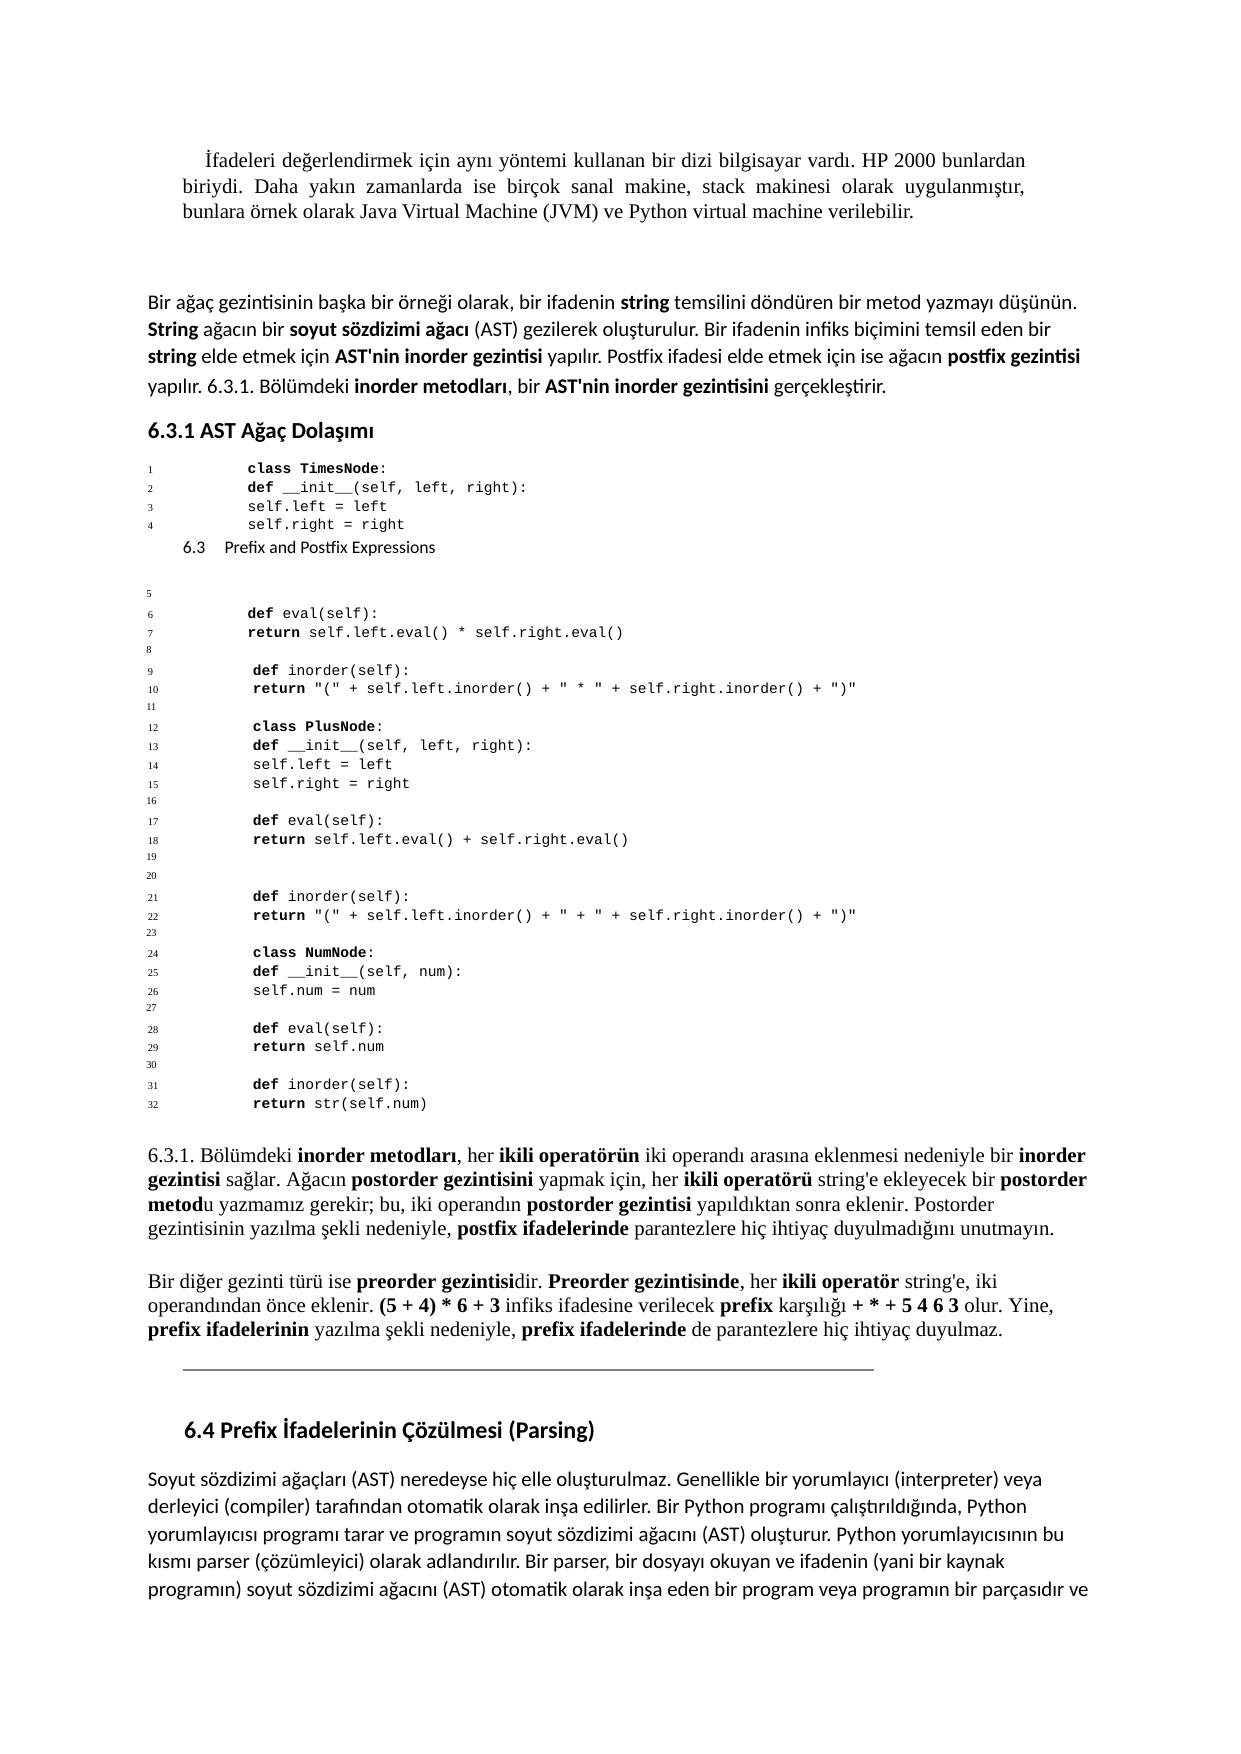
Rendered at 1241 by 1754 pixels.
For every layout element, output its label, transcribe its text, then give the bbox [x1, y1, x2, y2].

text 6.4 Prefix İfadelerinin Çözülmesi (Parsing) [148, 1415, 1093, 1444]
text 16 [146, 794, 1093, 807]
list def inorder(self): [148, 889, 1093, 906]
list class NumNode: [148, 945, 1093, 962]
list return str(self.num) [148, 1096, 1093, 1113]
list self.left = left [148, 757, 1093, 774]
text Bir ağaç gezintisinin başka bir örneği olarak, bir ifadenin string temsilini döndüren bir metod yazmayı düşünün. String ağacın bir soyut sözdizimi ağacı (AST) gezilerek oluşturulur. Bir ifadenin infiks biçimini temsil eden bir string elde etmek için AST'nin inorder gezintisi yapılır. Postfix ifadesi elde etmek için ise ağacın postfix gezintisi yapılır. 6.3.1. Bölümdeki inorder metodları, bir AST'nin inorder gezintisini gerçekleştirir. [148, 289, 1093, 399]
list def inorder(self): [148, 1077, 1093, 1094]
list return "(" + self.left.inorder() + " + " + self.right.inorder() + ")" [148, 908, 1093, 924]
list return "(" + self.left.inorder() + " * " + self.right.inorder() + ")" [148, 682, 1093, 698]
list def __init__(self, num): [148, 964, 1093, 981]
text Bir diğer gezinti türü ise preorder gezintisidir. Preorder gezintisinde, her ikili operatör string'e, iki operandından önce eklenir. (5 + 4) * 6 + 3 infiks ifadesine verilecek prefix karşılığı + * + 5 4 6 3 olur. Yine, prefix ifadelerinin yazılma şekli nedeniyle, prefix ifadelerinde de parantezlere hiç ihtiyaç duyulmaz. [148, 1269, 1093, 1341]
list self.left = left [148, 499, 1093, 515]
list self.right = right [148, 776, 1093, 792]
list def eval(self): [148, 1021, 1093, 1037]
list self.right = right [148, 518, 1093, 534]
list def inorder(self): [148, 663, 1093, 679]
list def eval(self): [148, 813, 1093, 830]
text İfadeleri değerlendirmek için aynı yöntemi kullanan bir dizi bilgisayar vardı. HP 2000 bunlardan biriydi. Daha yakın zamanlarda ise birçok sanal makine, stack makinesi olarak uygulanmıştır, bunlara örnek olarak Java Virtual Machine (JVM) ve Python virtual machine verilebilir. [182, 148, 1026, 223]
list class TimesNode: [148, 461, 1093, 478]
list self.num = num [148, 983, 1093, 1000]
list class PlusNode: [148, 719, 1093, 736]
text 6.3.1. Bölümdeki inorder metodları, her ikili operatörün iki operandı arasına eklenmesi nedeniyle bir inorder gezintisi sağlar. Ağacın postorder gezintisini yapmak için, her ikili operatörü string'e ekleyecek bir postorder metodu yazmamız gerekir; bu, iki operandın postorder gezintisi yapıldıktan sonra eklenir. Postorder gezintisinin yazılma şekli nedeniyle, postfix ifadelerinde parantezlere hiç ihtiyaç duyulmadığını unutmayın. [148, 1143, 1093, 1239]
list return self.num [148, 1039, 1093, 1056]
list def eval(self): [148, 606, 1093, 623]
list def __init__(self, left, right): [148, 480, 1093, 497]
text 6.3 Prefix and Postfix Expressions [148, 536, 1093, 558]
list return self.left.eval() * self.right.eval() [148, 625, 1093, 642]
list return self.left.eval() + self.right.eval() [148, 832, 1093, 849]
text 6.3.1 AST Ağaç Dolaşımı [148, 416, 1093, 444]
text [148, 1466, 1093, 1601]
list def __init__(self, left, right): [148, 738, 1093, 755]
